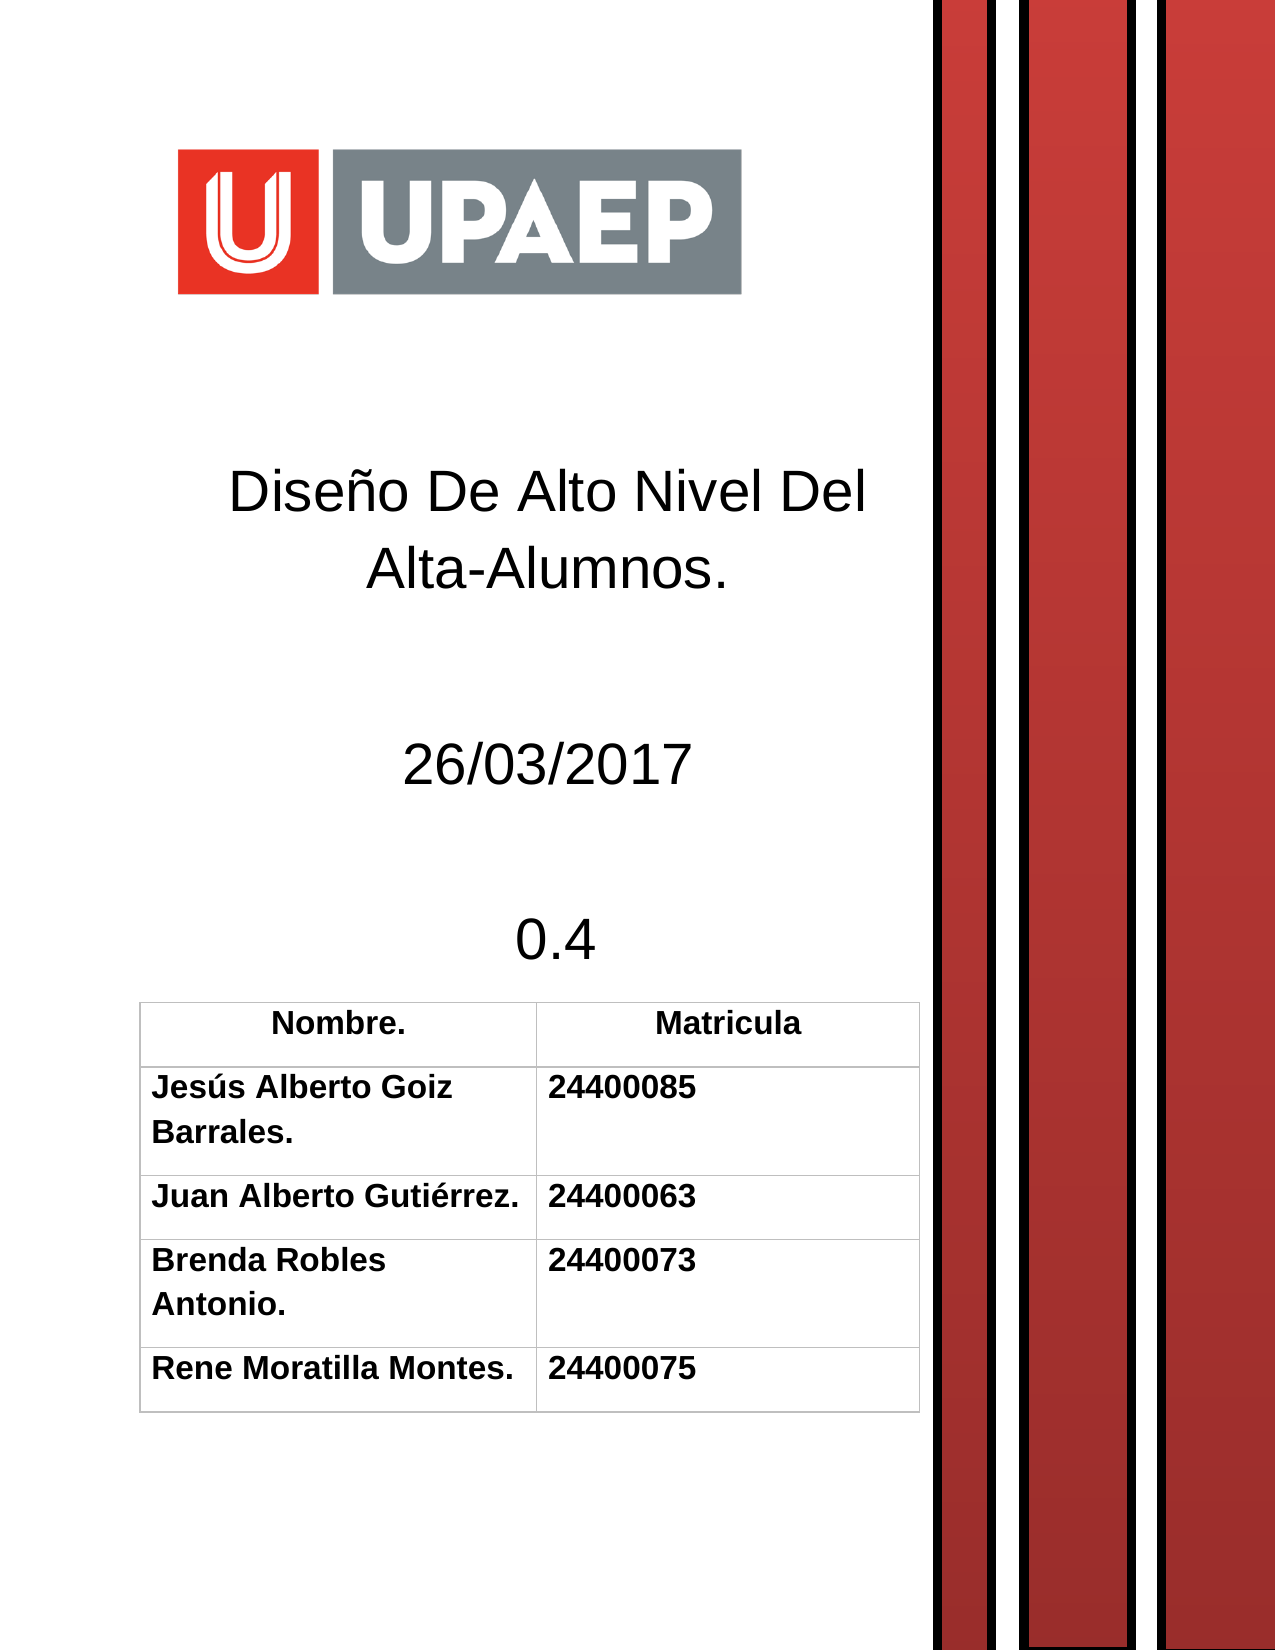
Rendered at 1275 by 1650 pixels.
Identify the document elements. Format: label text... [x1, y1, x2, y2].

text 26/03/2017 [177, 729, 1098, 796]
table_cell 24400063 [537, 1176, 919, 1239]
table_cell Juan Alberto Gutiérrez. [141, 1176, 536, 1239]
table_cell 24400073 [537, 1240, 919, 1347]
table_header Nombre. [141, 1003, 536, 1066]
table_cell Jesús Alberto Goiz Barrales. [141, 1068, 536, 1175]
text Diseño De Alto Nivel Del Alta-Alumnos. [177, 456, 1098, 601]
picture [177, 147, 746, 298]
table_cell 24400085 [537, 1068, 919, 1175]
table_cell Rene Moratilla Montes. [141, 1348, 536, 1411]
table_cell 24400075 [537, 1348, 919, 1411]
text 0.4 [177, 827, 1098, 971]
table_cell Brenda Robles Antonio. [141, 1240, 536, 1347]
table_header Matricula [537, 1003, 919, 1066]
